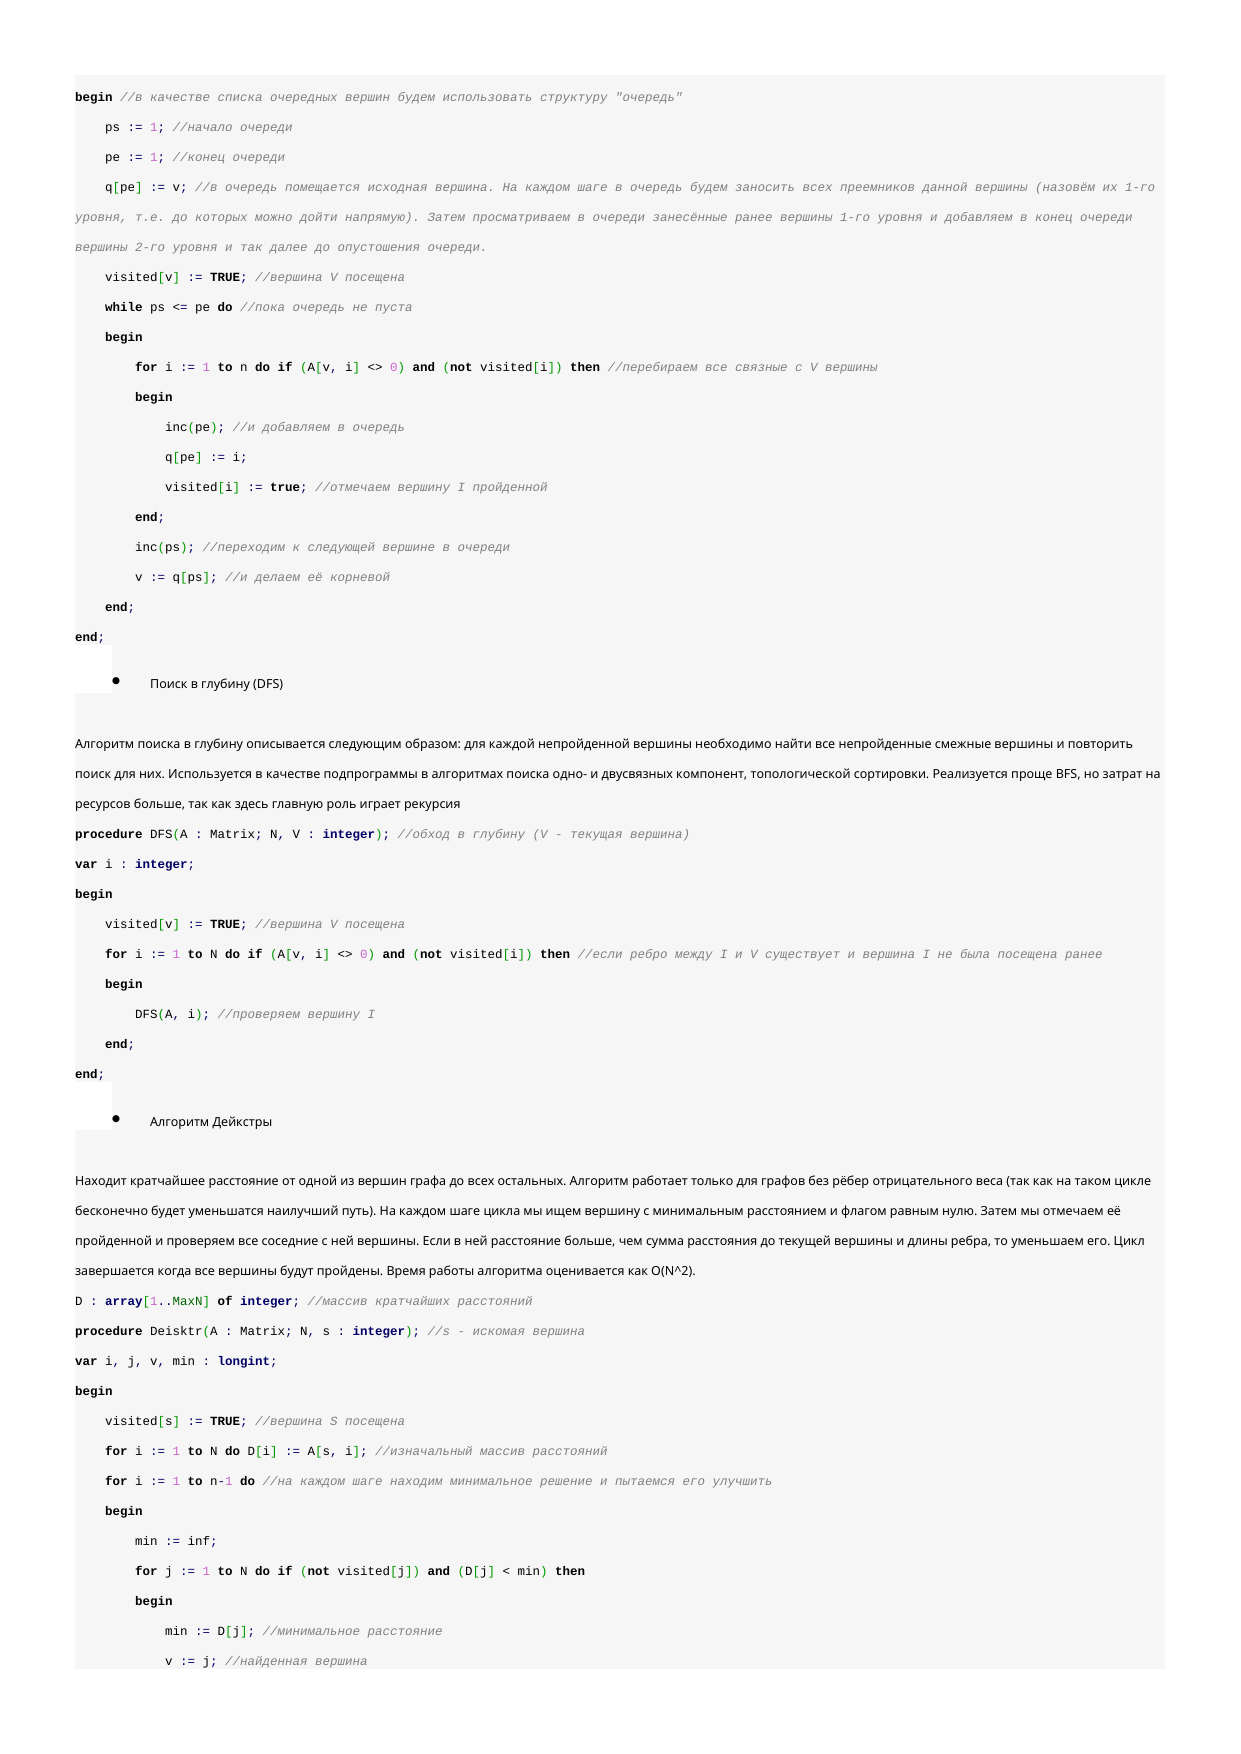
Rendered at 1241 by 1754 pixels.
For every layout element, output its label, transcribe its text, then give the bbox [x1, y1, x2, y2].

text visited[s] := TRUE; //вершина S посещена [75, 1399, 1165, 1429]
text begin [75, 872, 1165, 902]
text end; [75, 615, 1165, 645]
text var i : integer; [75, 842, 1165, 872]
text q[pe] := v; //в очередь помещается исходная вершина. На каждом шаге в очередь будем заносить всех преемников данной вершины (назовём их 1-го уровня, т.е. до которых можно дойти напрямую). Затем просматриваем в очереди занесённые ранее вершины 1-го уровня и добавляем в конец очереди вершины 2-го уровня и так далее до опустошения очереди. [75, 165, 1165, 255]
text q[pe] := i; [75, 435, 1165, 465]
text while ps <= pe do //пока очередь не пуста [75, 285, 1165, 315]
text ps := 1; //начало очереди [75, 105, 1165, 135]
text for i := 1 to N do D[i] := A[s, i]; //изначальный массив расстояний [75, 1429, 1165, 1459]
text visited[i] := true; //отмечаем вершину I пройденной [75, 465, 1165, 495]
text inc(pe); //и добавляем в очередь [75, 405, 1165, 435]
text procedure Deisktr(A : Matrix; N, s : integer); //s - искомая вершина [75, 1309, 1165, 1339]
list Алгоритм Дейкстры [112, 1111, 1165, 1130]
text Находит кратчайшее расстояние от одной из вершин графа до всех остальных. Алгоритм работает только для графов без рёбер отрицательного веса (так как на таком цикле бесконечно будет уменьшатся наилучший путь). На каждом шаге цикла мы ищем вершину с минимальным расстоянием и флагом равным нулю. Затем мы отмечаем её пройденной и проверяем все соседние с ней вершины. Если в ней расстояние больше, чем сумма расстояния до текущей вершины и длины ребра, то уменьшаем его. Цикл завершается когда все вершины будут пройдены. Время работы алгоритма оценивается как O(N^2). [75, 1159, 1165, 1279]
text DFS(A, i); //проверяем вершину I [75, 992, 1165, 1022]
text begin [75, 1489, 1165, 1519]
text v := j; //найденная вершина [75, 1639, 1165, 1669]
text D : array[1..MaxN] of integer; //массив кратчайших расстояний [75, 1279, 1165, 1309]
text begin [75, 1369, 1165, 1399]
text begin [75, 1579, 1165, 1609]
text end; [75, 495, 1165, 525]
text for i := 1 to n-1 do //на каждом шаге находим минимальное решение и пытаемся его улучшить [75, 1459, 1165, 1489]
text visited[v] := TRUE; //вершина V посещена [75, 255, 1165, 285]
text begin //в качестве списка очередных вершин будем использовать структуру "очередь" [75, 75, 1165, 105]
text begin [75, 315, 1165, 345]
text visited[v] := TRUE; //вершина V посещена [75, 902, 1165, 932]
text Алгоритм поиска в глубину описывается следующим образом: для каждой непройденной вершины необходимо найти все непройденные смежные вершины и повторить поиск для них. Используется в качестве подпрограммы в алгоритмах поиска одно- и двусвязных компонент, топологической сортировки. Реализуется проще BFS, но затрат на ресурсов больше, так как здесь главную роль играет рекурсия [75, 722, 1165, 812]
text end; [75, 585, 1165, 615]
text procedure DFS(A : Matrix; N, V : integer); //обход в глубину (V - текущая вершина) [75, 812, 1165, 842]
text var i, j, v, min : longint; [75, 1339, 1165, 1369]
text for i := 1 to n do if (A[v, i] <> 0) and (not visited[i]) then //перебираем все связные с V вершины [75, 345, 1165, 375]
text pe := 1; //конец очереди [75, 135, 1165, 165]
text end; [75, 1022, 1165, 1052]
text for j := 1 to N do if (not visited[j]) and (D[j] < min) then [75, 1549, 1165, 1579]
text for i := 1 to N do if (A[v, i] <> 0) and (not visited[i]) then //если ребро между I и V существует и вершина I не была посещена ранее [75, 932, 1165, 962]
text v := q[ps]; //и делаем её корневой [75, 555, 1165, 585]
text begin [75, 375, 1165, 405]
text min := inf; [75, 1519, 1165, 1549]
list Поиск в глубину (DFS) [112, 674, 1165, 693]
text begin [75, 962, 1165, 992]
text inc(ps); //переходим к следующей вершине в очереди [75, 525, 1165, 555]
text end; [75, 1052, 1165, 1082]
text min := D[j]; //минимальное расстояние [75, 1609, 1165, 1639]
